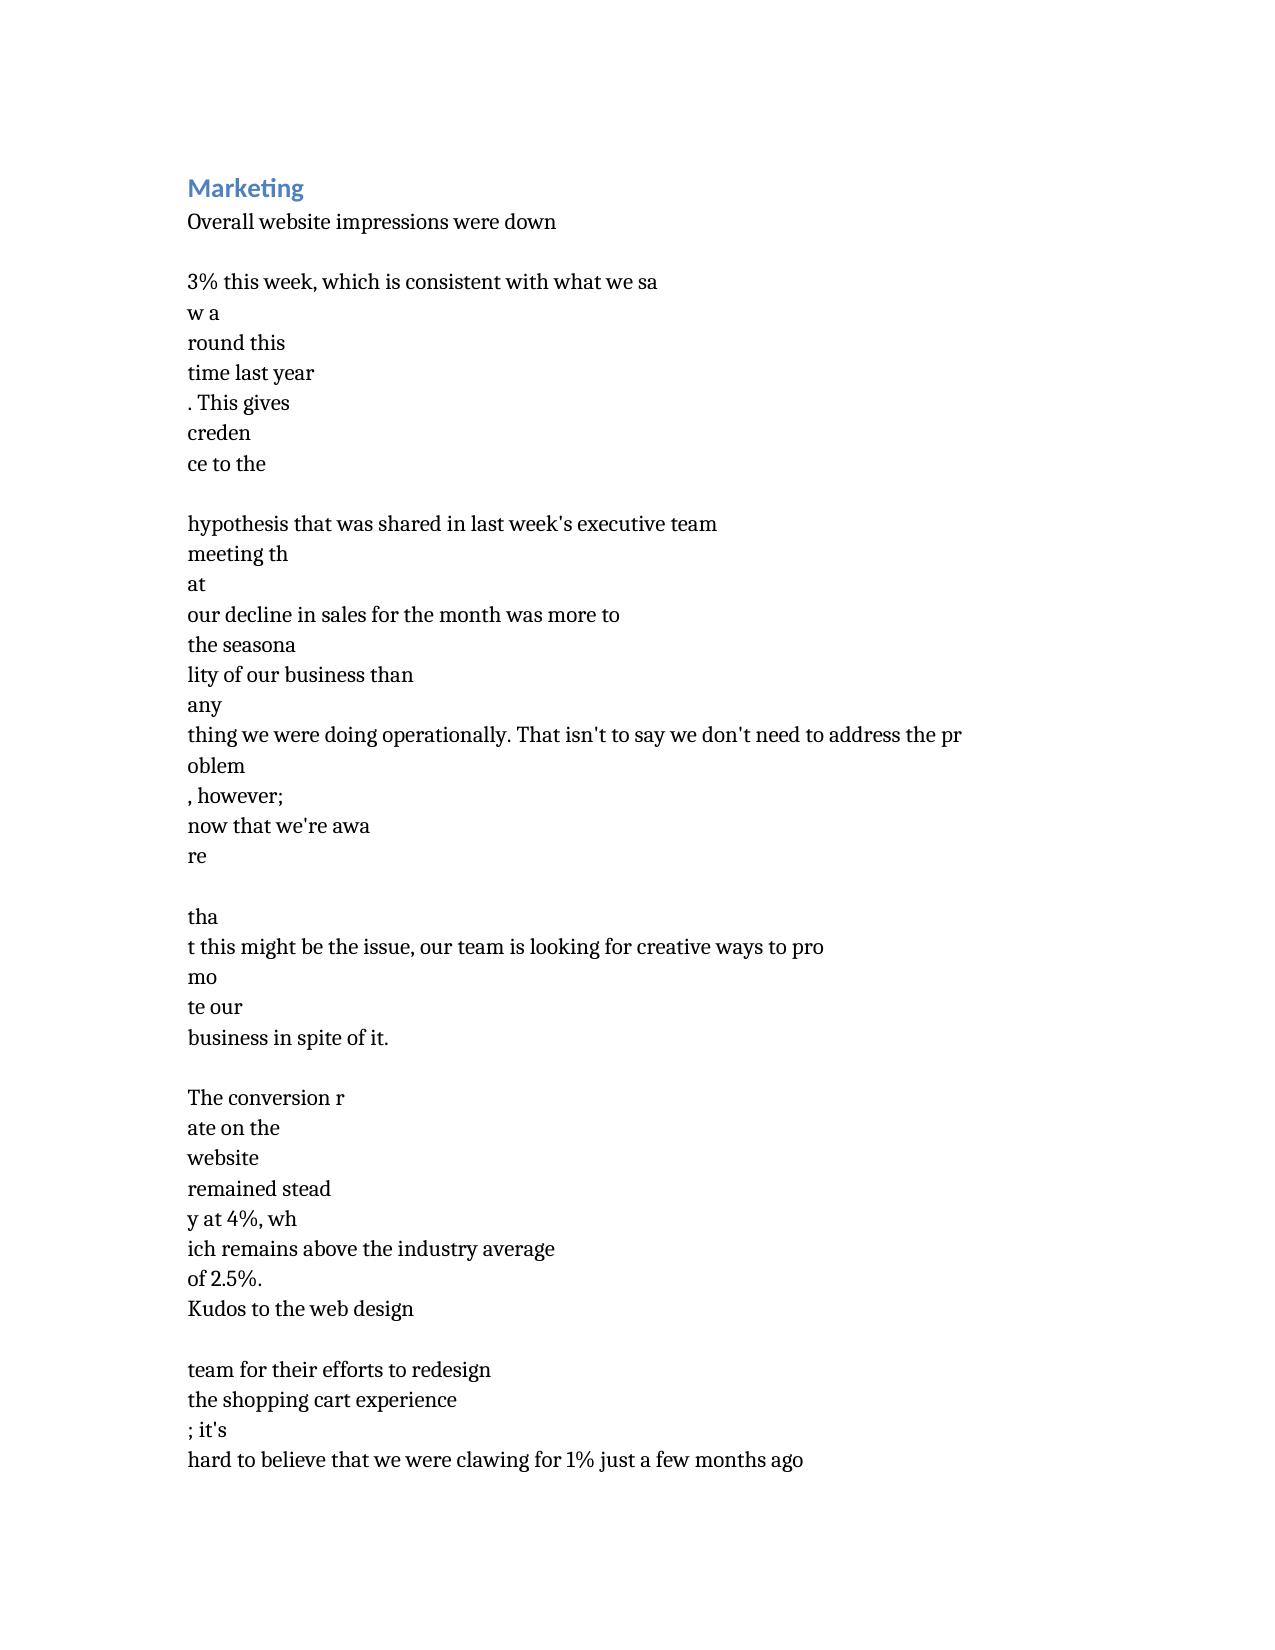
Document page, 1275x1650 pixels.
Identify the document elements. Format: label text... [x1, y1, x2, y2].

subtitle Marketing [187, 171, 1087, 204]
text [187, 209, 1087, 1474]
